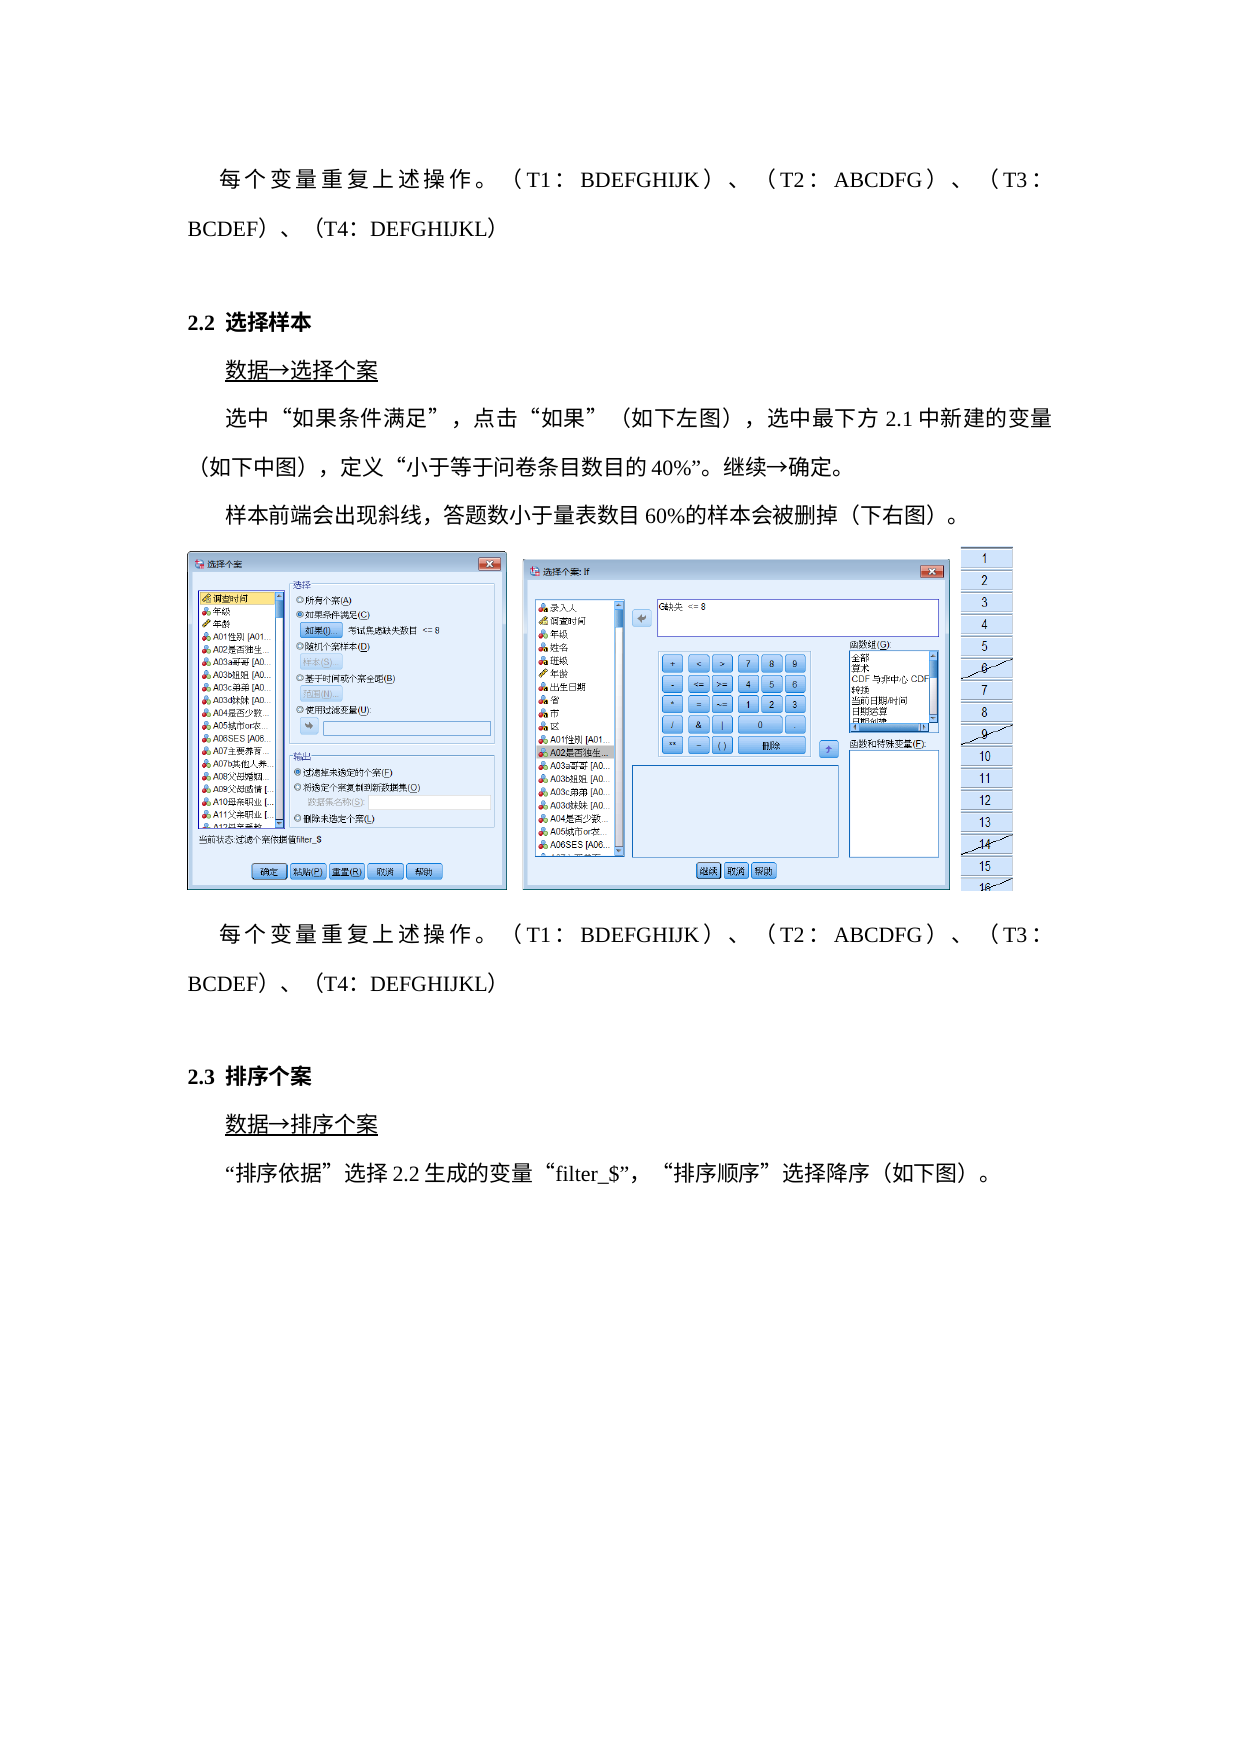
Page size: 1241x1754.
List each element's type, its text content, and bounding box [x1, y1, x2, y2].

text 选中“如果条件满足”，点击“如果”（如下左图），选中最下方2.1中新建的变量（如下中图），定义“小于等于问卷条目数目的40%”。继续→确定。 [187, 401, 1053, 482]
list 数据→排序个案 [225, 1107, 1053, 1139]
picture [187, 551, 507, 890]
list 排序个案 [187, 1058, 1053, 1091]
text 样本前端会出现斜线，答题数小于量表数目60%的样本会被删掉（下右图）。 [225, 498, 1053, 530]
text 每个变量重复上述操作。（T1：BDEFGHIJK）、（T2：ABCDFG）、（T3：BCDEF）、（T4：DEFGHIJKL） [187, 916, 1053, 998]
text 数据→选择个案 [225, 352, 1053, 385]
picture [960, 546, 1013, 891]
list 选择样本 [187, 304, 1053, 337]
picture [522, 559, 950, 890]
text 每个变量重复上述操作。（T1：BDEFGHIJK）、（T2：ABCDFG）、（T3：BCDEF）、（T4：DEFGHIJKL） [187, 162, 1053, 243]
list “排序依据”选择2.2生成的变量“filter_$”，“排序顺序”选择降序（如下图）。 [225, 1155, 1053, 1188]
